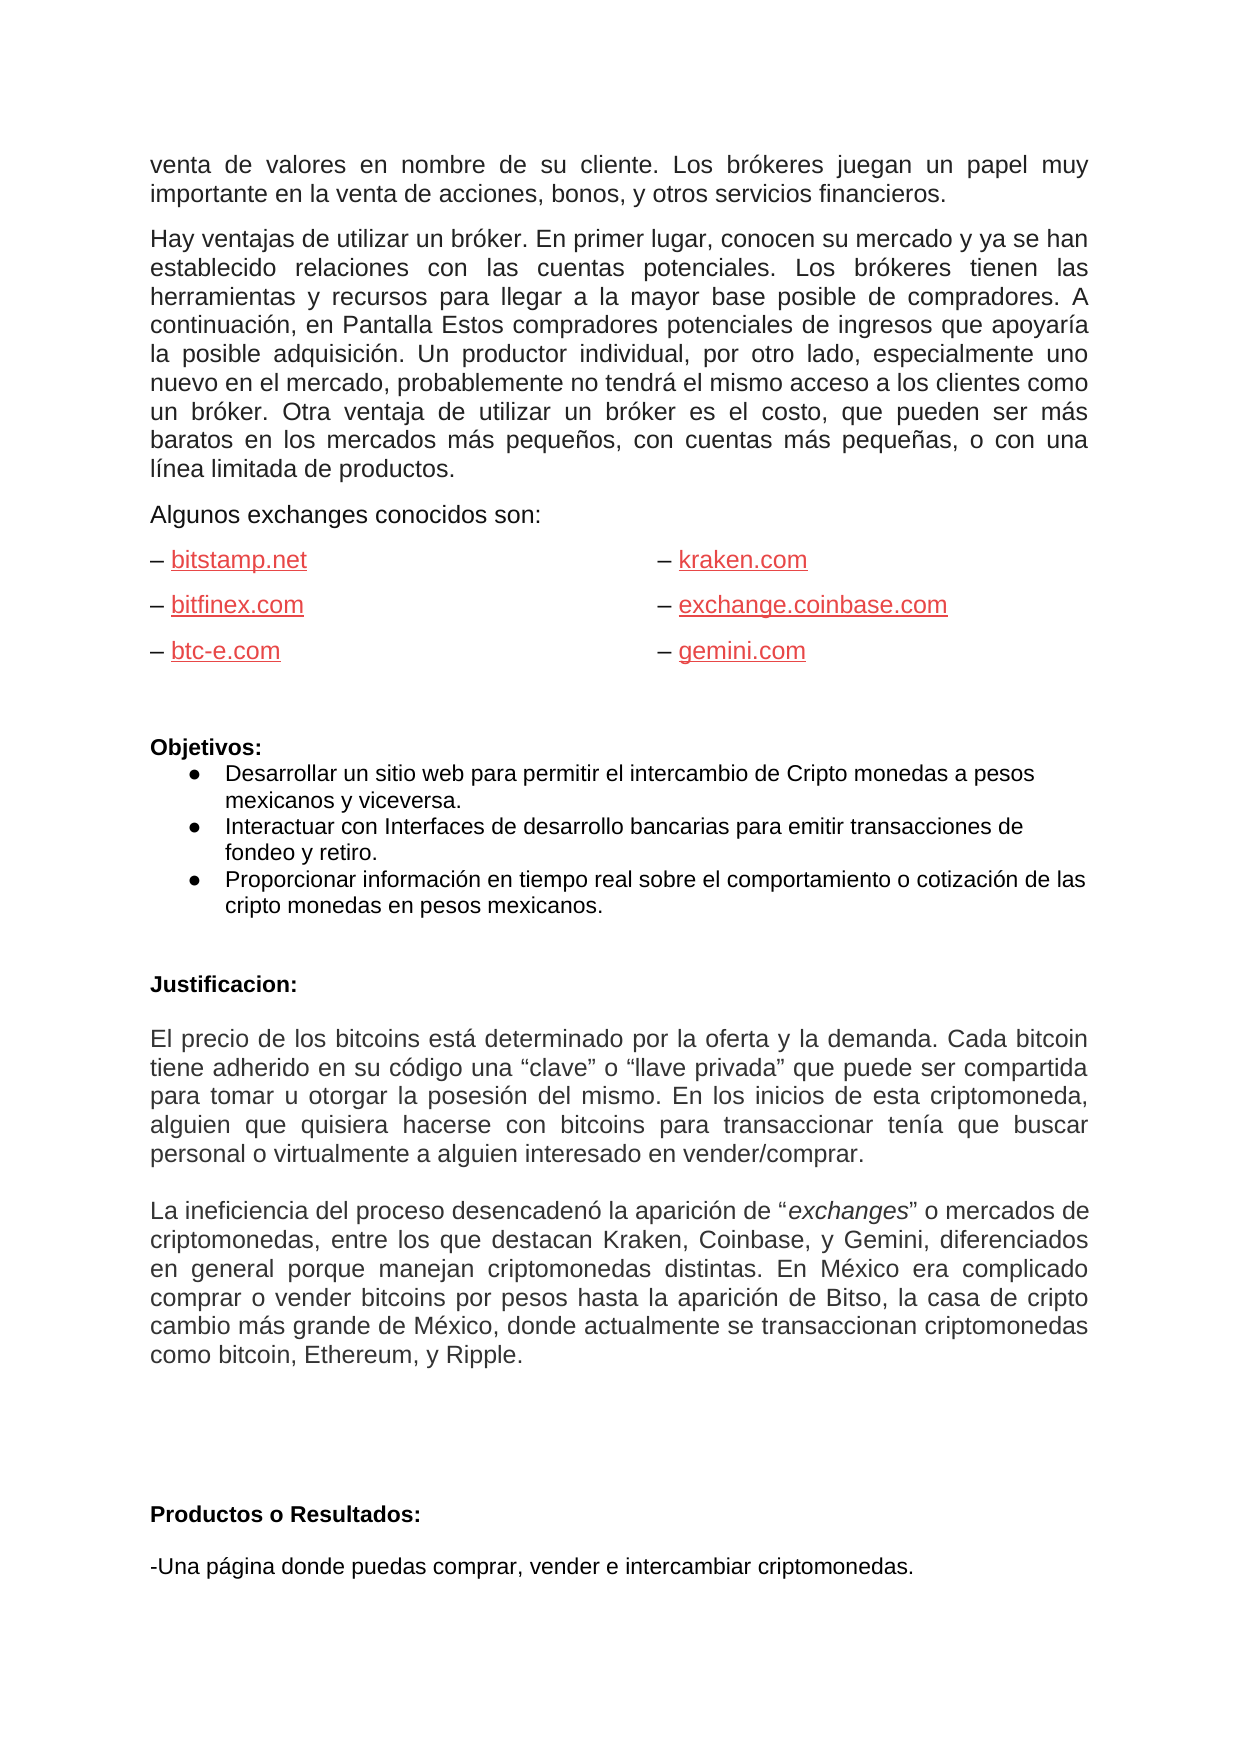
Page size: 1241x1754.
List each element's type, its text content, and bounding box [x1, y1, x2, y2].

text – exchange.coinbase.com [657, 590, 1090, 619]
text El precio de los bitcoins está determinado por la oferta y la demanda. Cada bitcoin tiene adherido en su código una “clave” o “llave privada” que puede ser compartida para tomar u otorgar la posesión del mismo. En los inicios de esta criptomoneda, alguien que quisiera hacerse con bitcoins para transaccionar tenía que buscar personal o virtualmente a alguien interesado en vender/comprar. [150, 1024, 1090, 1168]
text – gemini.com [657, 636, 1090, 664]
list Interactuar con Interfaces de desarrollo bancarias para emitir transacciones de fondeo y retiro. [187, 813, 1090, 866]
text – btc-e.com [150, 636, 582, 664]
list Proporcionar información en tiempo real sobre el comportamiento o cotización de las cripto monedas en pesos mexicanos. [187, 866, 1090, 918]
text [150, 150, 1090, 207]
text – bitfinex.com [150, 590, 582, 619]
text – kraken.com [657, 545, 1090, 574]
list Desarrollar un sitio web para permitir el intercambio de Cripto monedas a pesos mexicanos y viceversa. [187, 760, 1090, 813]
text Justificacion: [150, 971, 1090, 997]
text Objetivos: [150, 734, 1090, 760]
text La ineficiencia del proceso desencadenó la aparición de “exchanges” o mercados de criptomonedas, entre los que destacan Kraken, Coinbase, y Gemini, diferenciados en general porque manejan criptomonedas distintas. En México era complicado comprar o vender bitcoins por pesos hasta la aparición de Bitso, la casa de cripto cambio más grande de México, donde actualmente se transaccionan criptomonedas como bitcoin, Ethereum, y Ripple. [150, 1196, 1090, 1369]
text Hay ventajas de utilizar un bróker. En primer lugar, conocen su mercado y ya se han establecido relaciones con las cuentas potenciales. Los brókeres tienen las herramientas y recursos para llegar a la mayor base posible de compradores. A continuación, en Pantalla Estos compradores potenciales de ingresos que apoyaría la posible adquisición. Un productor individual, por otro lado, especialmente uno nuevo en el mercado, probablemente no tendrá el mismo acceso a los clientes como un bróker. Otra ventaja de utilizar un bróker es el costo, que pueden ser más baratos en los mercados más pequeños, con cuentas más pequeñas, o con una línea limitada de productos. [150, 224, 1090, 483]
text – bitstamp.net [150, 545, 582, 574]
text -Una página donde puedas comprar, vender e intercambiar criptomonedas. [150, 1553, 1090, 1580]
text Productos o Resultados: [150, 1501, 1090, 1527]
text Algunos exchanges conocidos son: [150, 499, 1090, 528]
